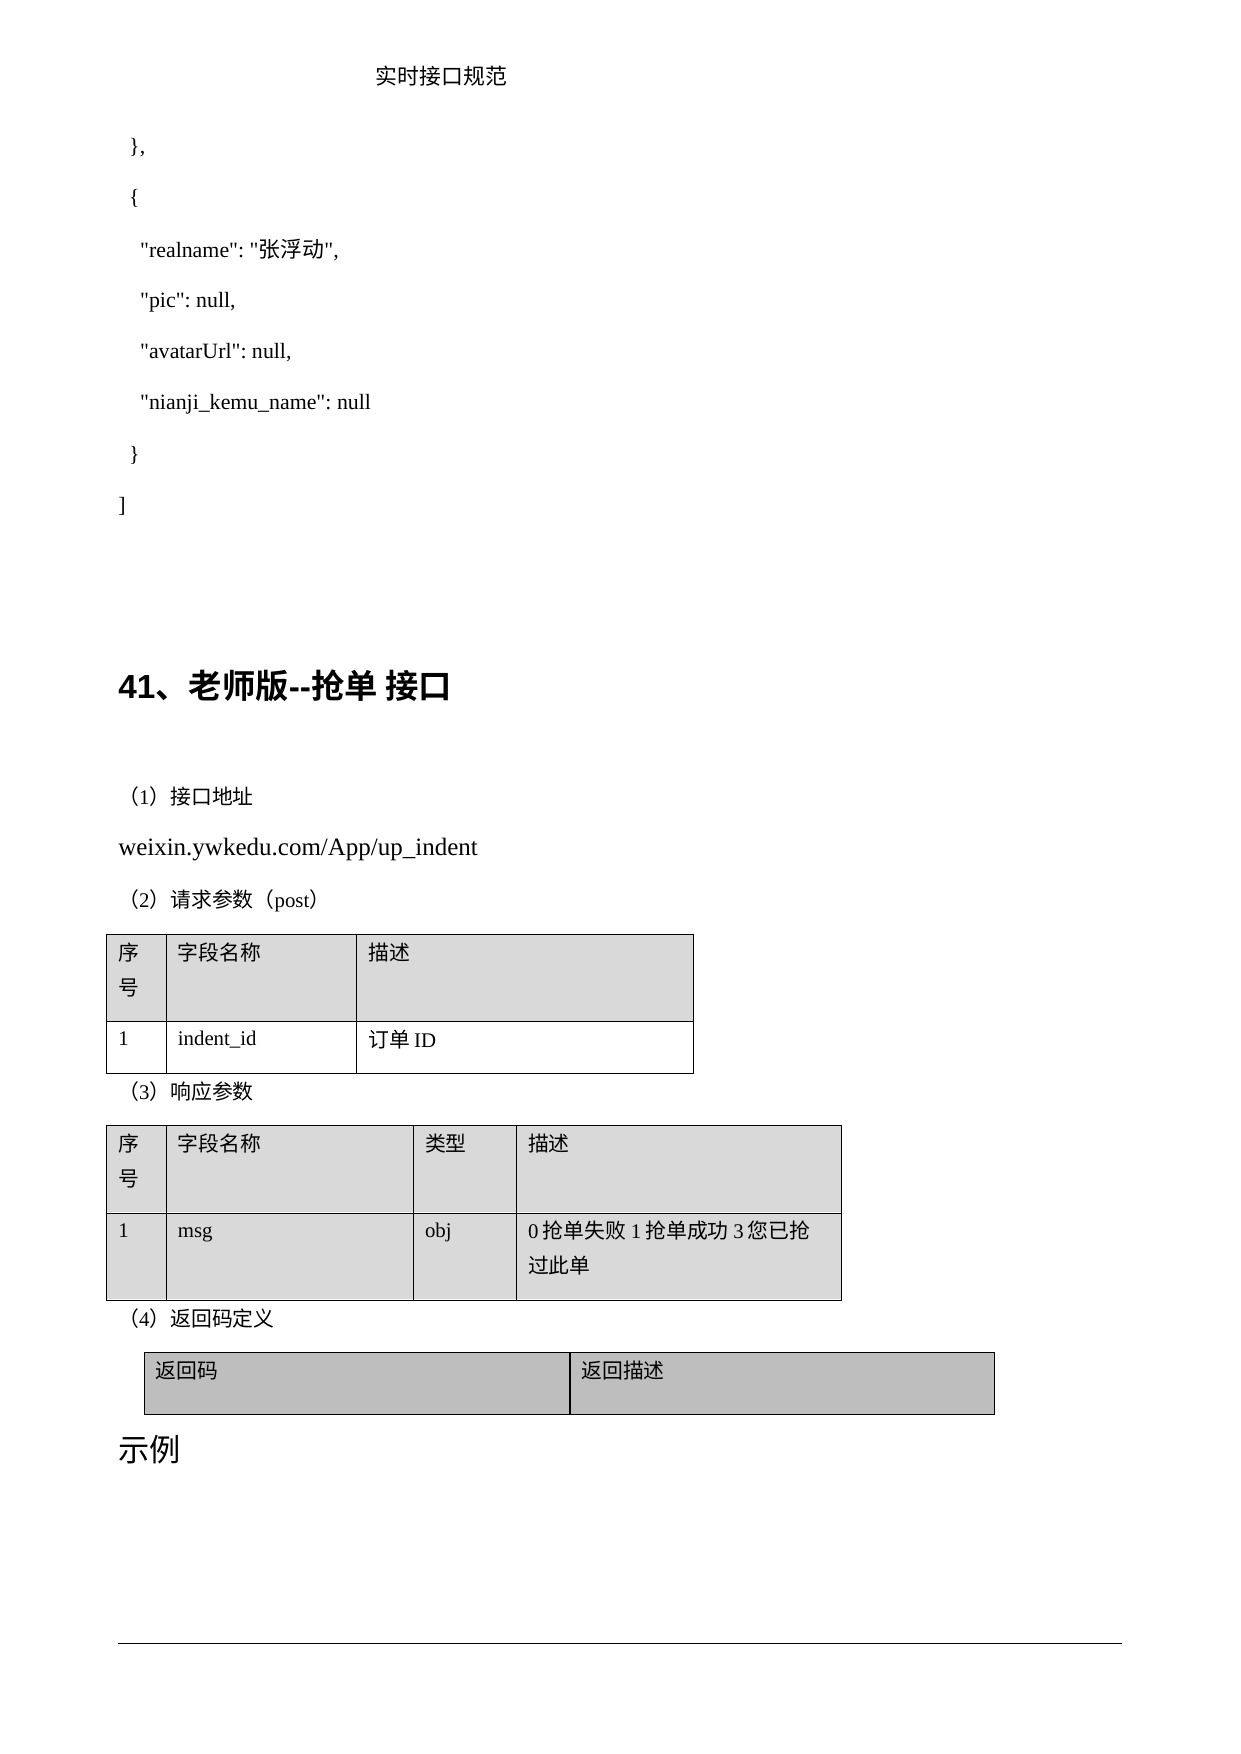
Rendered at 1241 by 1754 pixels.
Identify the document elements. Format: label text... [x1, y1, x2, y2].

table_cell 订单ID [357, 1022, 693, 1073]
text }, [118, 129, 1122, 162]
table_header 描述 [517, 1126, 841, 1212]
text ] [118, 488, 1122, 521]
table_cell obj [414, 1214, 516, 1299]
table_header 返回描述 [571, 1353, 994, 1414]
table_header 返回码 [145, 1353, 569, 1414]
table_cell 1 [107, 1214, 166, 1299]
text "pic": null, [118, 283, 1122, 316]
table_header 类型 [414, 1126, 516, 1212]
subtitle 41、老师版--抢单 接口 [118, 652, 1122, 717]
table_cell 0抢单失败 1抢单成功 3您已抢过此单 [517, 1214, 841, 1299]
table_header 描述 [357, 935, 693, 1021]
text （2）请求参数（post） [118, 882, 1122, 914]
table_cell indent_id [167, 1022, 356, 1073]
table_header 字段名称 [167, 935, 356, 1021]
text "realname": "张浮动", [118, 232, 1122, 264]
text （1）接口地址 [118, 779, 1122, 812]
text （4）返回码定义 [118, 1301, 1122, 1333]
table_cell msg [167, 1214, 413, 1299]
table_header 序号 [107, 935, 166, 1021]
table_header 序号 [107, 1126, 166, 1212]
text } [118, 437, 1122, 469]
text weixin.ywkedu.com/App/up_indent [118, 831, 1122, 863]
table_header 字段名称 [167, 1126, 413, 1212]
text "avatarUrl": null, [118, 334, 1122, 367]
text 示例 [118, 1415, 1122, 1480]
table_cell 1 [107, 1022, 166, 1073]
text "nianji_kemu_name": null [118, 386, 1122, 418]
text { [118, 181, 1122, 213]
text （3）响应参数 [118, 1074, 1122, 1106]
